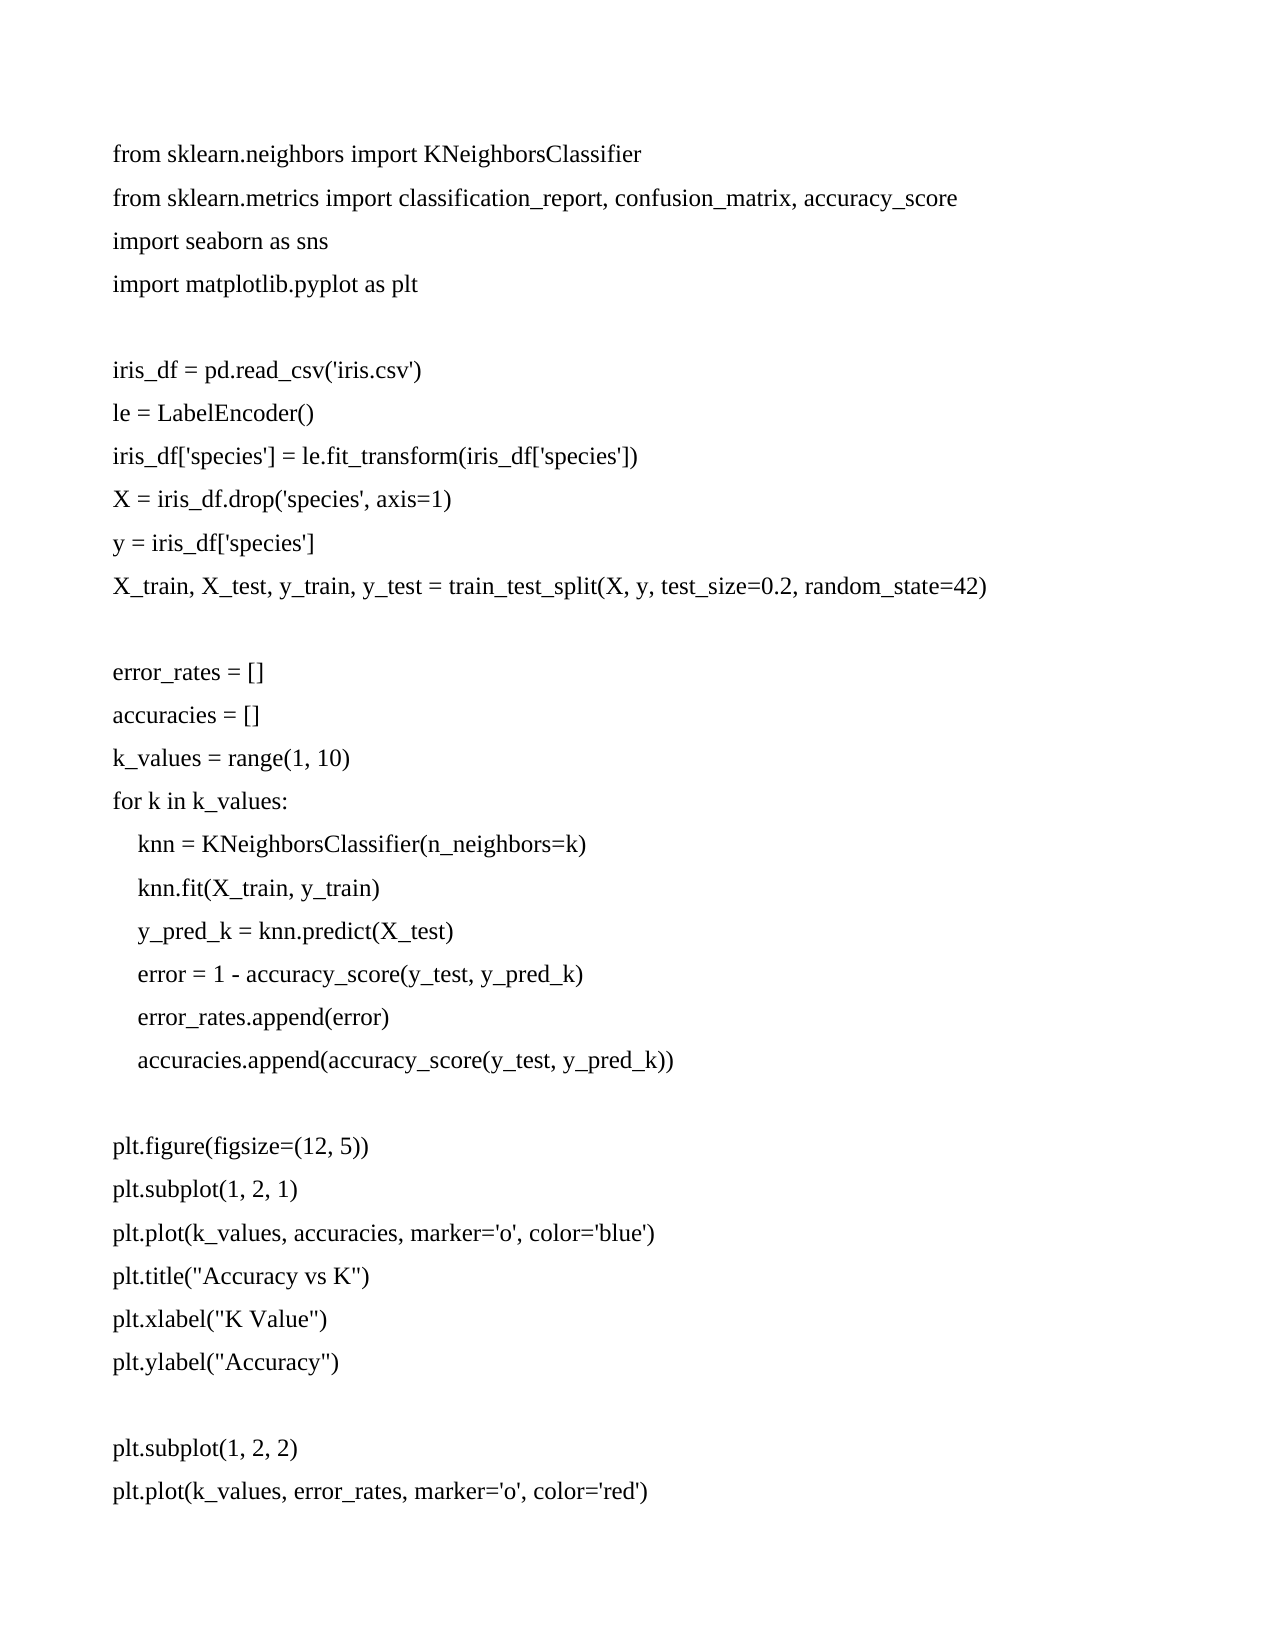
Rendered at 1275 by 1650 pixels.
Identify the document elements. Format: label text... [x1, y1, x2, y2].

text X = iris_df.drop('species', axis=1) [112, 484, 1162, 513]
text plt.title("Accuracy vs K") [112, 1261, 1162, 1289]
text import matplotlib.pyplot as plt [112, 269, 1162, 298]
text error_rates.append(error) [112, 1002, 1162, 1031]
text plt.ylabel("Accuracy") [112, 1347, 1162, 1376]
text plt.figure(figsize=(12, 5)) [112, 1131, 1162, 1160]
text accuracies.append(accuracy_score(y_test, y_pred_k)) [112, 1045, 1162, 1074]
text iris_df = pd.read_csv('iris.csv') [112, 355, 1162, 384]
text y_pred_k = knn.predict(X_test) [112, 916, 1162, 944]
text error_rates = [] [112, 657, 1162, 686]
text accuracies = [] [112, 700, 1162, 729]
text from sklearn.metrics import classification_report, confusion_matrix, accuracy_score [112, 183, 1162, 211]
text knn.fit(X_train, y_train) [112, 873, 1162, 901]
text error = 1 - accuracy_score(y_test, y_pred_k) [112, 959, 1162, 988]
text iris_df['species'] = le.fit_transform(iris_df['species']) [112, 441, 1162, 470]
text from sklearn.neighbors import KNeighborsClassifier [112, 139, 1162, 168]
text X_train, X_test, y_train, y_test = train_test_split(X, y, test_size=0.2, random_state=42) [112, 571, 1162, 599]
text y = iris_df['species'] [112, 528, 1162, 556]
text le = LabelEncoder() [112, 398, 1162, 427]
text plt.plot(k_values, error_rates, marker='o', color='red') [112, 1476, 1162, 1505]
text plt.xlabel("K Value") [112, 1304, 1162, 1333]
text knn = KNeighborsClassifier(n_neighbors=k) [112, 829, 1162, 858]
text for k in k_values: [112, 786, 1162, 815]
text plt.subplot(1, 2, 2) [112, 1433, 1162, 1462]
text k_values = range(1, 10) [112, 743, 1162, 772]
text import seaborn as sns [112, 226, 1162, 254]
text plt.plot(k_values, accuracies, marker='o', color='blue') [112, 1218, 1162, 1246]
text plt.subplot(1, 2, 1) [112, 1174, 1162, 1203]
